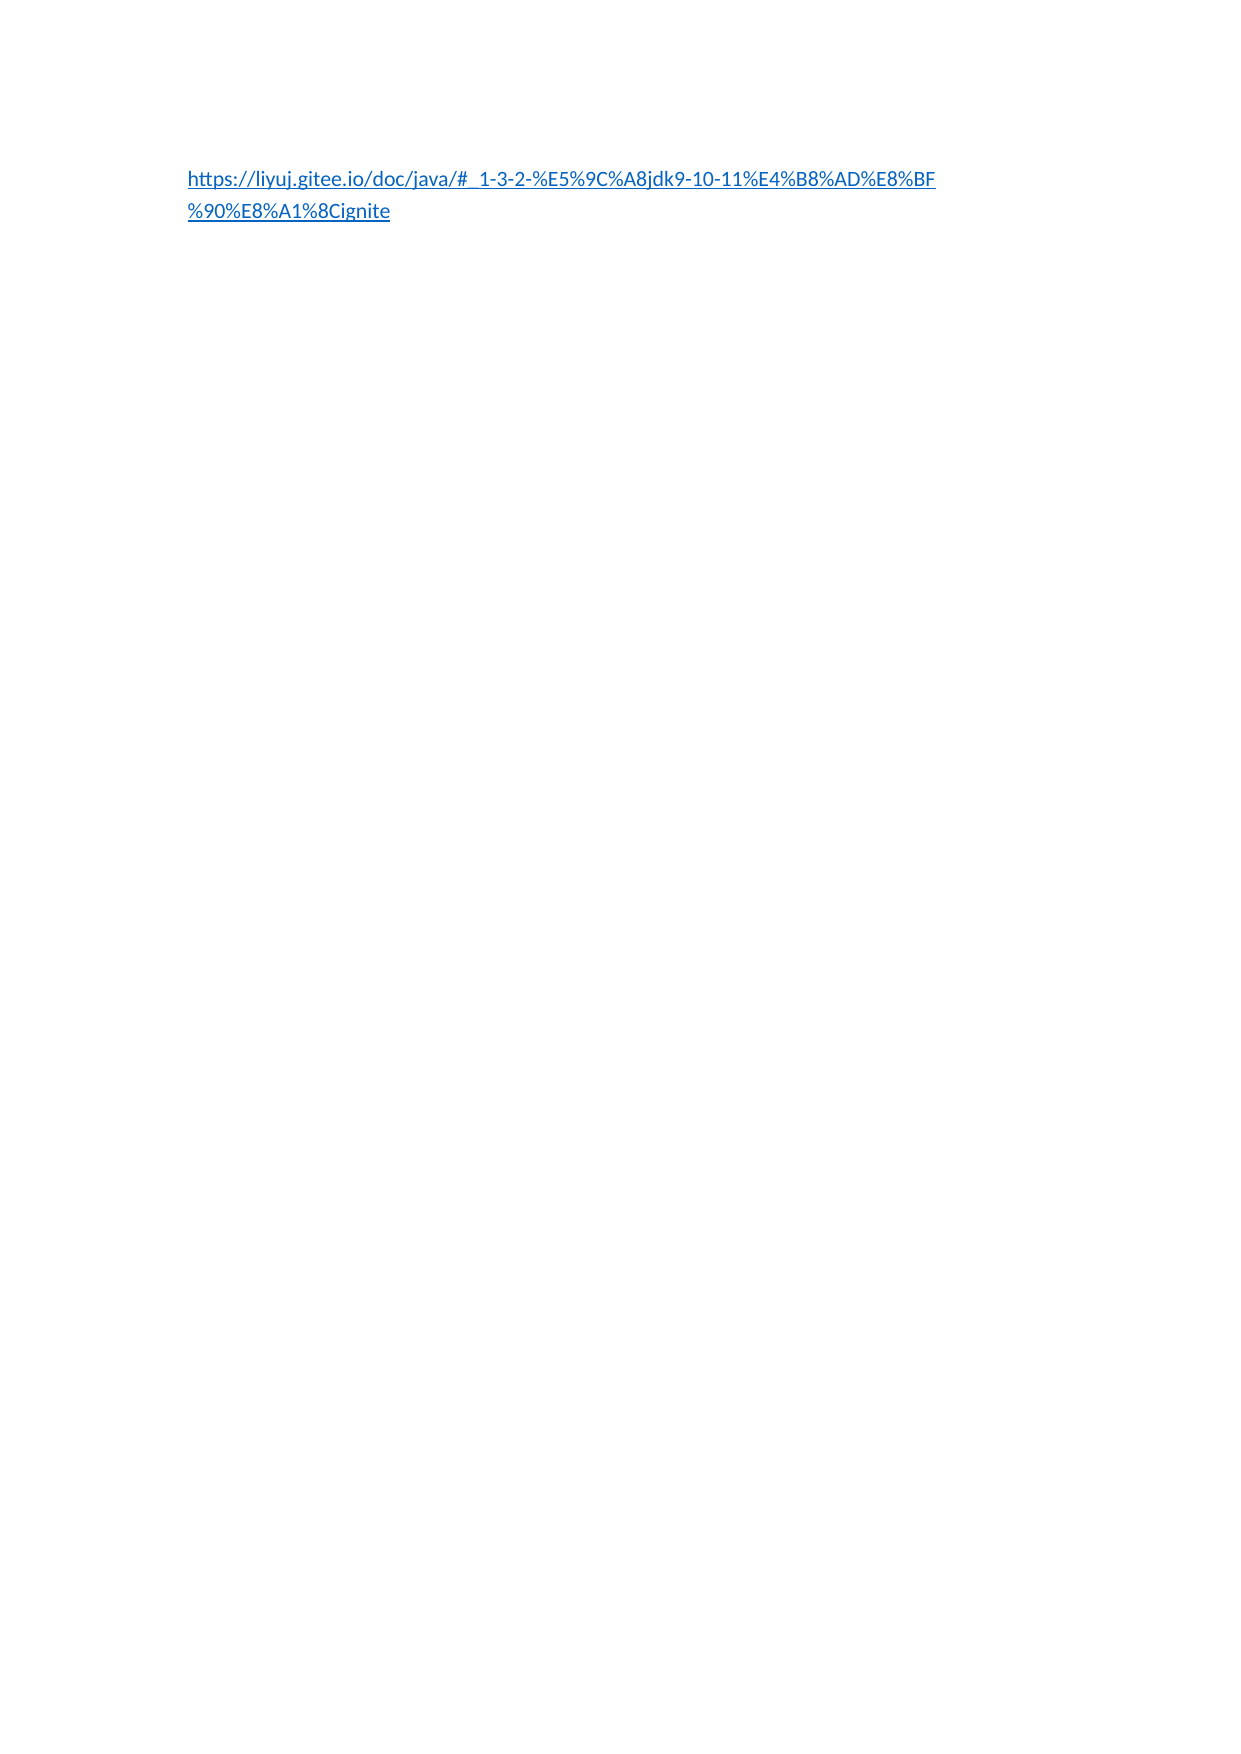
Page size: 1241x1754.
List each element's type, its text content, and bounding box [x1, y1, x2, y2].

text https://liyuj.gitee.io/doc/java/#_1-3-2-%E5%9C%A8jdk9-10-11%E4%B8%AD%E8%BF%90%E8%A1%8Cignite [187, 162, 1053, 227]
